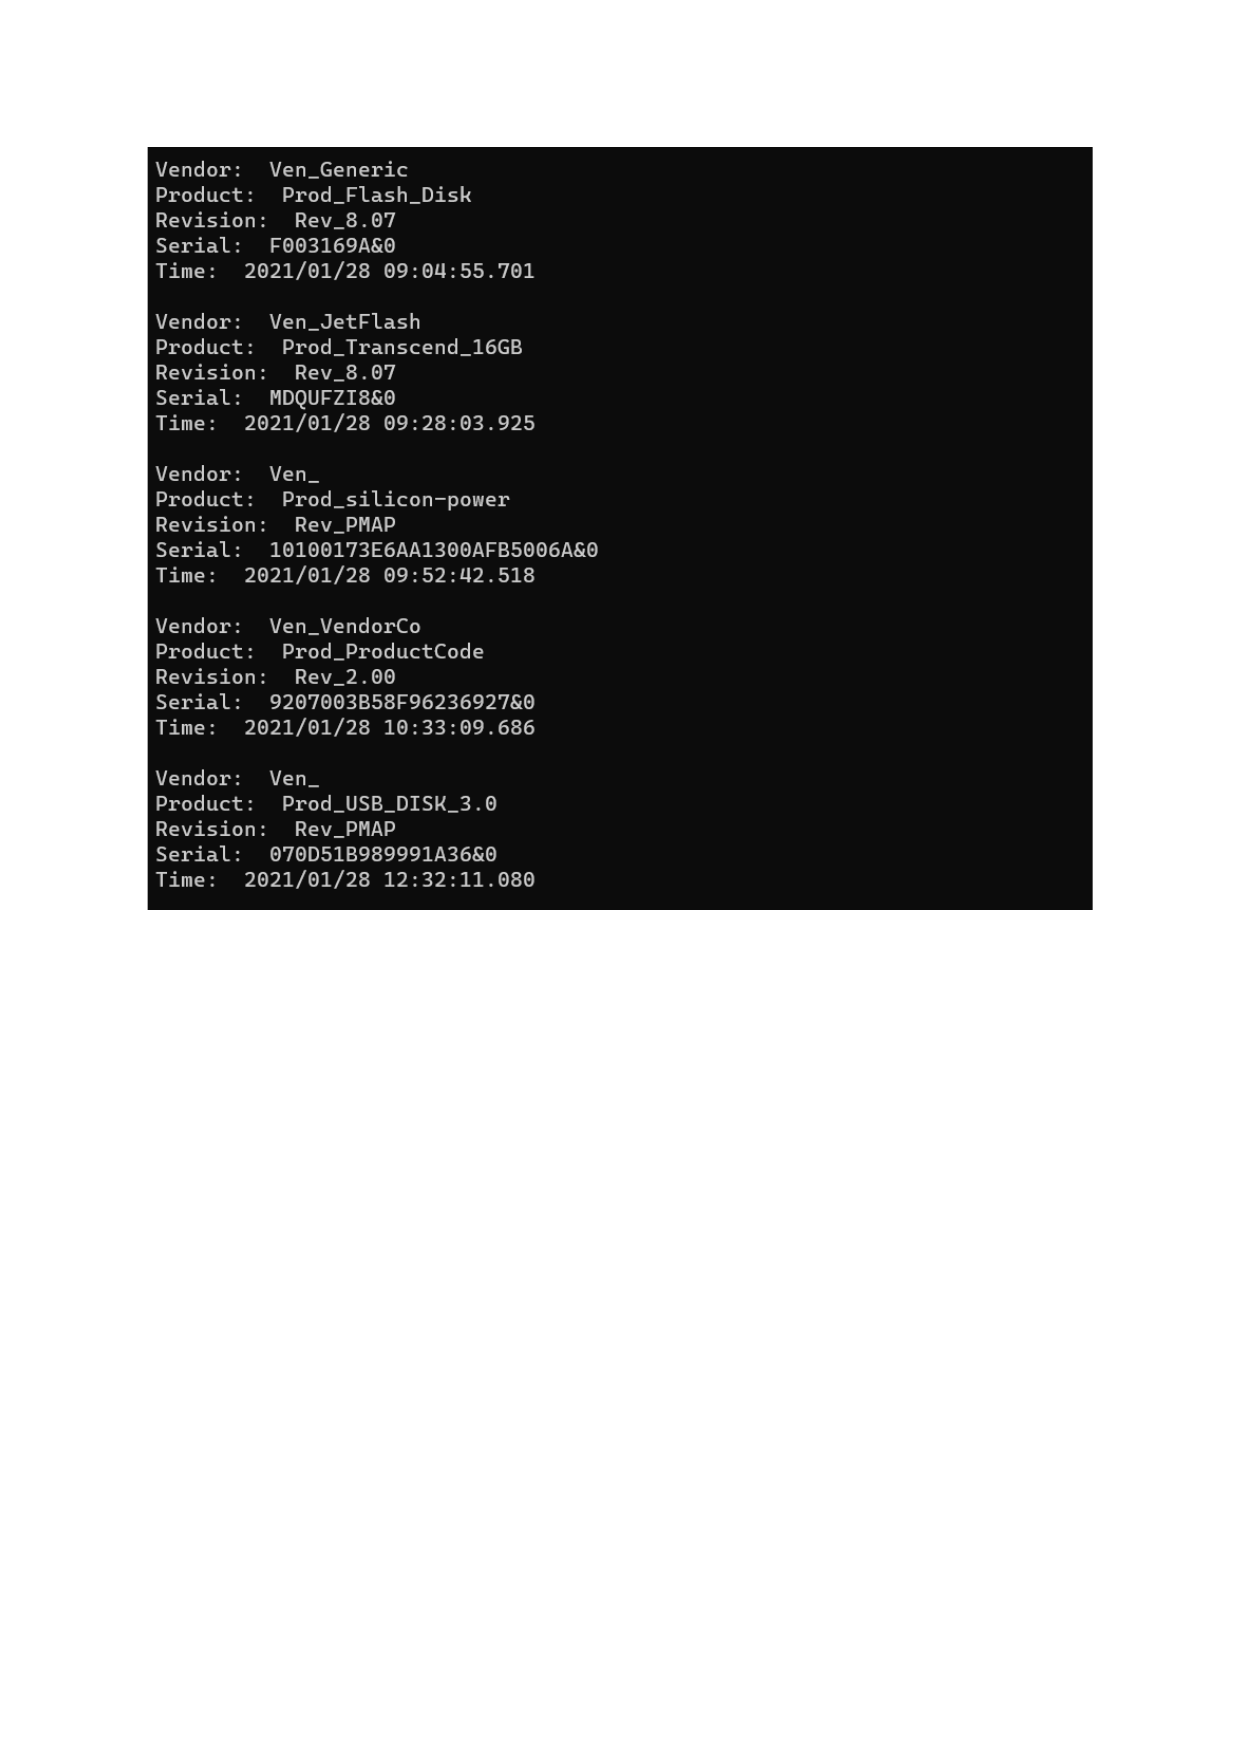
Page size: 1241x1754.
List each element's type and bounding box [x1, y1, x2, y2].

picture [147, 147, 1093, 910]
